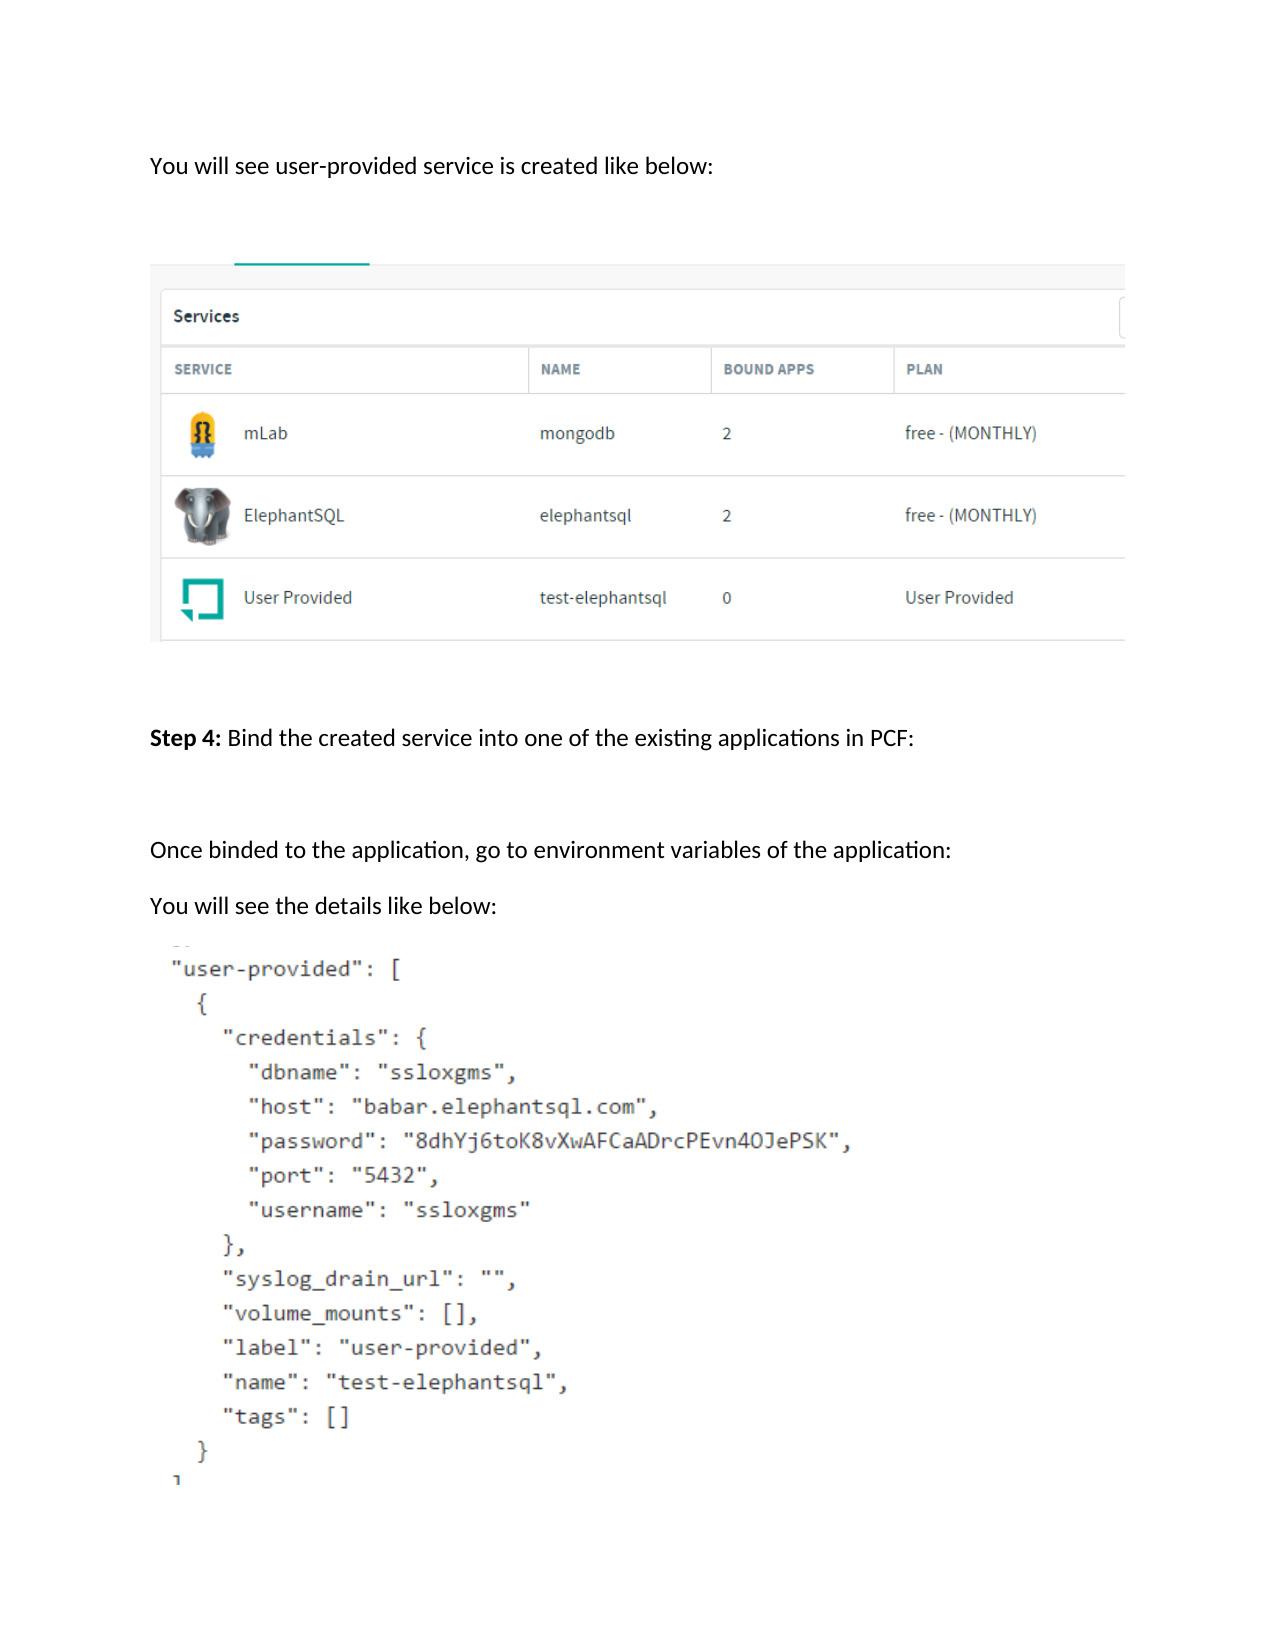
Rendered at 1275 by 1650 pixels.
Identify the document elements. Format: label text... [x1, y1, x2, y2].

text You will see user-provided service is created like below: [150, 150, 1125, 181]
text Step 4: Bind the created service into one of the existing applications in PCF: [150, 723, 1125, 753]
picture [150, 946, 913, 1485]
text Once binded to the application, go to environment variables of the application: [150, 834, 1125, 865]
picture [150, 261, 1125, 642]
text You will see the details like below: [150, 890, 1125, 921]
